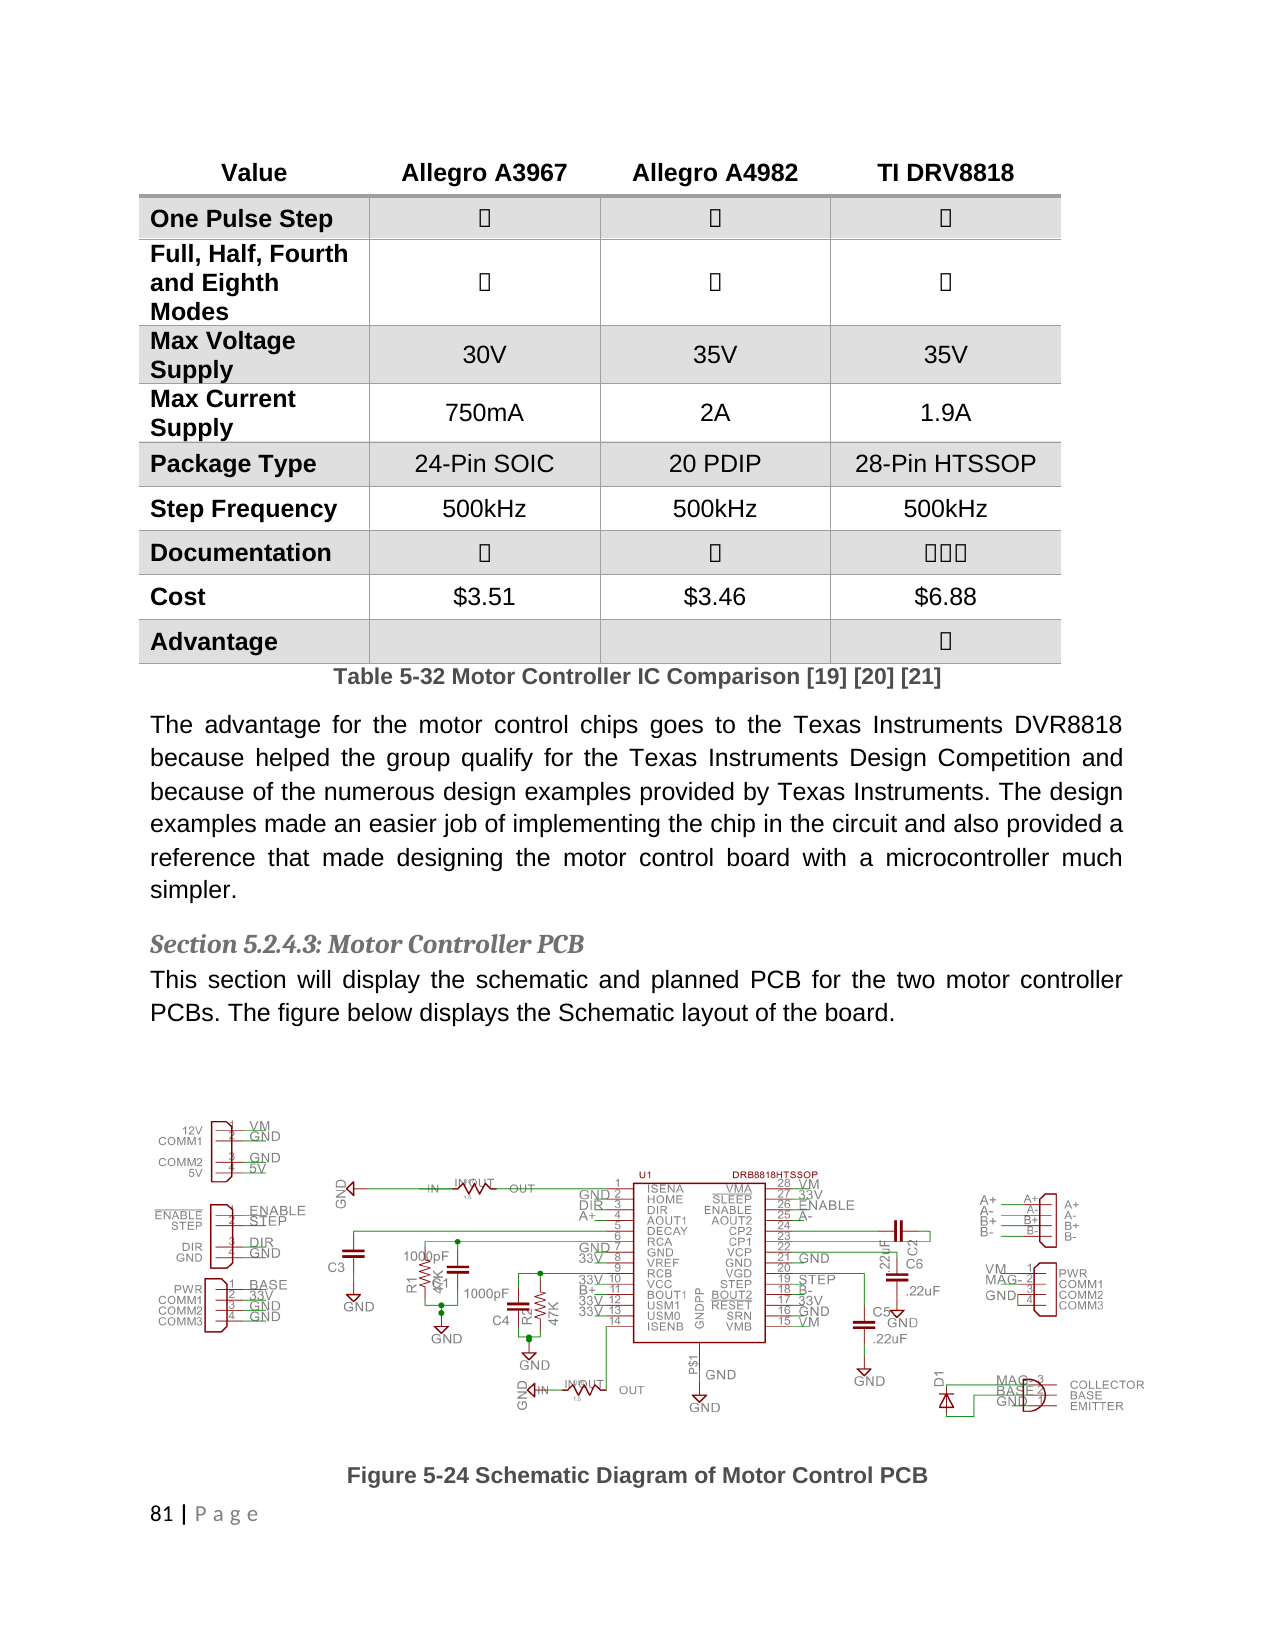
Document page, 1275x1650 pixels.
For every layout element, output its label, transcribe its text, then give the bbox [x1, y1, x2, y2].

table_cell  [601, 531, 830, 574]
table_cell  [831, 531, 1061, 574]
table_header Allegro A4982 [600, 150, 831, 194]
table_cell  [831, 620, 1061, 663]
table_cell  [370, 240, 600, 325]
table_cell Max Voltage Supply [139, 326, 369, 383]
table_cell 24-Pin SOIC [370, 443, 600, 486]
table_cell 1.9A [831, 384, 1061, 441]
table_cell 35V [601, 326, 830, 383]
table_cell 500kHz [831, 487, 1061, 530]
table_cell $3.51 [370, 575, 600, 618]
table_cell 500kHz [601, 487, 830, 530]
table_cell Advantage [139, 620, 369, 663]
table_header Value [139, 150, 369, 194]
table_cell  [601, 240, 830, 325]
text The advantage for the motor control chips goes to the Texas Instruments DVR8818 because helped the group qualify for the Texas Instruments Design Competition and because of the numerous design examples provided by Texas Instruments. The design examples made an easier job of implementing the chip in the circuit and also provided a reference that made designing the motor control board with a microcontroller much simpler. [150, 710, 1125, 904]
table_cell Cost [139, 575, 369, 618]
table_cell 35V [831, 326, 1061, 383]
table_cell 20 PDIP [601, 443, 830, 486]
table_header Allegro A3967 [369, 150, 600, 194]
text This section will display the schematic and planned PCB for the two motor controller PCBs. The figure below displays the Schematic layout of the board. [150, 965, 1125, 1027]
table_cell 30V [370, 326, 600, 383]
table_cell [601, 620, 830, 663]
table_cell Package Type [139, 443, 369, 486]
table_cell  [831, 198, 1061, 238]
table_cell  [370, 531, 600, 574]
table_cell One Pulse Step [139, 198, 369, 238]
table_cell Documentation [139, 531, 369, 574]
table_cell 500kHz [370, 487, 600, 530]
table_cell 750mA [370, 384, 600, 441]
table_cell  [831, 240, 1061, 325]
table_cell $3.46 [601, 575, 830, 618]
table_cell Max Current Supply [139, 384, 369, 441]
table_cell $6.88 [831, 575, 1061, 618]
table_cell [370, 620, 600, 663]
table_cell  [370, 198, 600, 238]
table_header TI DRV8818 [831, 150, 1061, 194]
table_cell  [601, 198, 830, 238]
subtitle Section 5.2.4.3: Motor Controller PCB [150, 929, 1125, 961]
table_cell Full, Half, Fourth and Eighth Modes [139, 240, 369, 325]
table_cell 2A [601, 384, 830, 441]
table_cell Step Frequency [139, 487, 369, 530]
table_cell 28-Pin HTSSOP [831, 443, 1061, 486]
